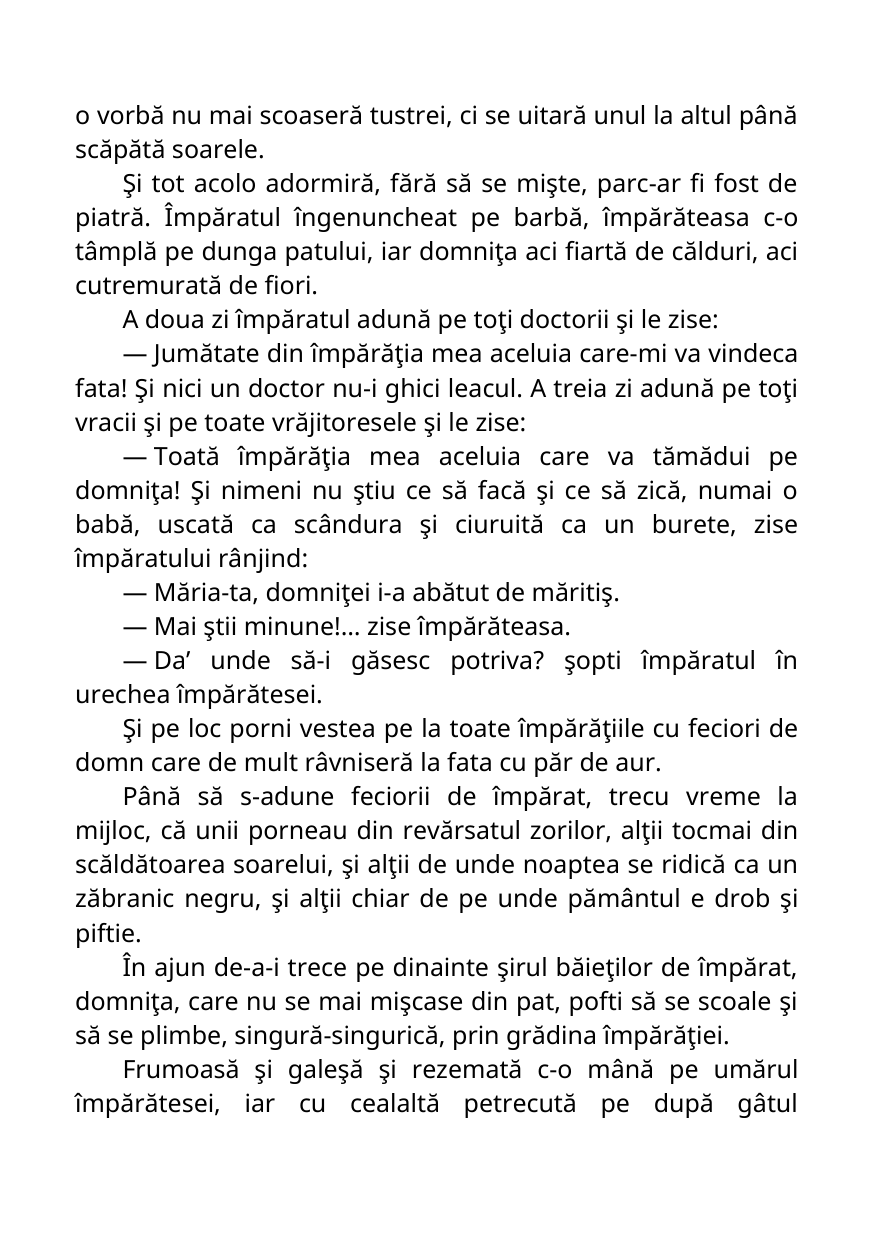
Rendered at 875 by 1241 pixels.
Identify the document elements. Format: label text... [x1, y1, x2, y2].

text ― Mai ştii minune!… zise împărăteasa. [75, 609, 799, 643]
text A doua zi împăratul adună pe toţi doctorii şi le zise: [75, 302, 799, 336]
text Şi pe loc porni vestea pe la toate împărăţiile cu feciori de domn care de mult râvniseră la fata cu păr de aur. [75, 711, 799, 779]
text Şi tot acolo adormiră, fără să se mişte, parc-ar fi fost de piatră. Împăratul îngenuncheat pe barbă, împărăteasa c-o tâmplă pe dunga patului, iar domniţa aci fiartă de călduri, aci cutremurată de fiori. [75, 166, 799, 302]
text ― Toată împărăţia mea aceluia care va tămădui pe domniţa! Şi nimeni nu ştiu ce să facă şi ce să zică, numai o babă, uscată ca scândura şi ciuruită ca un burete, zise împăratului rânjind: [75, 438, 799, 574]
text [75, 1051, 799, 1119]
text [75, 98, 799, 166]
text Până să s-adune feciorii de împărat, trecu vreme la mijloc, că unii porneau din revărsatul zorilor, alţii tocmai din scăldătoarea soarelui, şi alţii de unde noaptea se ridică ca un zăbranic negru, şi alţii chiar de pe unde pământul e drob şi piftie. [75, 779, 799, 949]
text ― Jumătate din împărăţia mea aceluia care-mi va vindeca fata! Şi nici un doctor nu-i ghici leacul. A treia zi adună pe toţi vracii şi pe toate vrăjitoresele şi le zise: [75, 336, 799, 438]
text În ajun de-a-i trece pe dinainte şirul băieţilor de împărat, domniţa, care nu se mai mişcase din pat, pofti să se scoale şi să se plimbe, singură-singurică, prin grădina împărăţiei. [75, 949, 799, 1051]
text ― Măria-ta, domniţei i-a abătut de măritiş. [75, 574, 799, 609]
text ― Da’ unde să-i găsesc potriva? şopti împăratul în urechea împărătesei. [75, 643, 799, 711]
